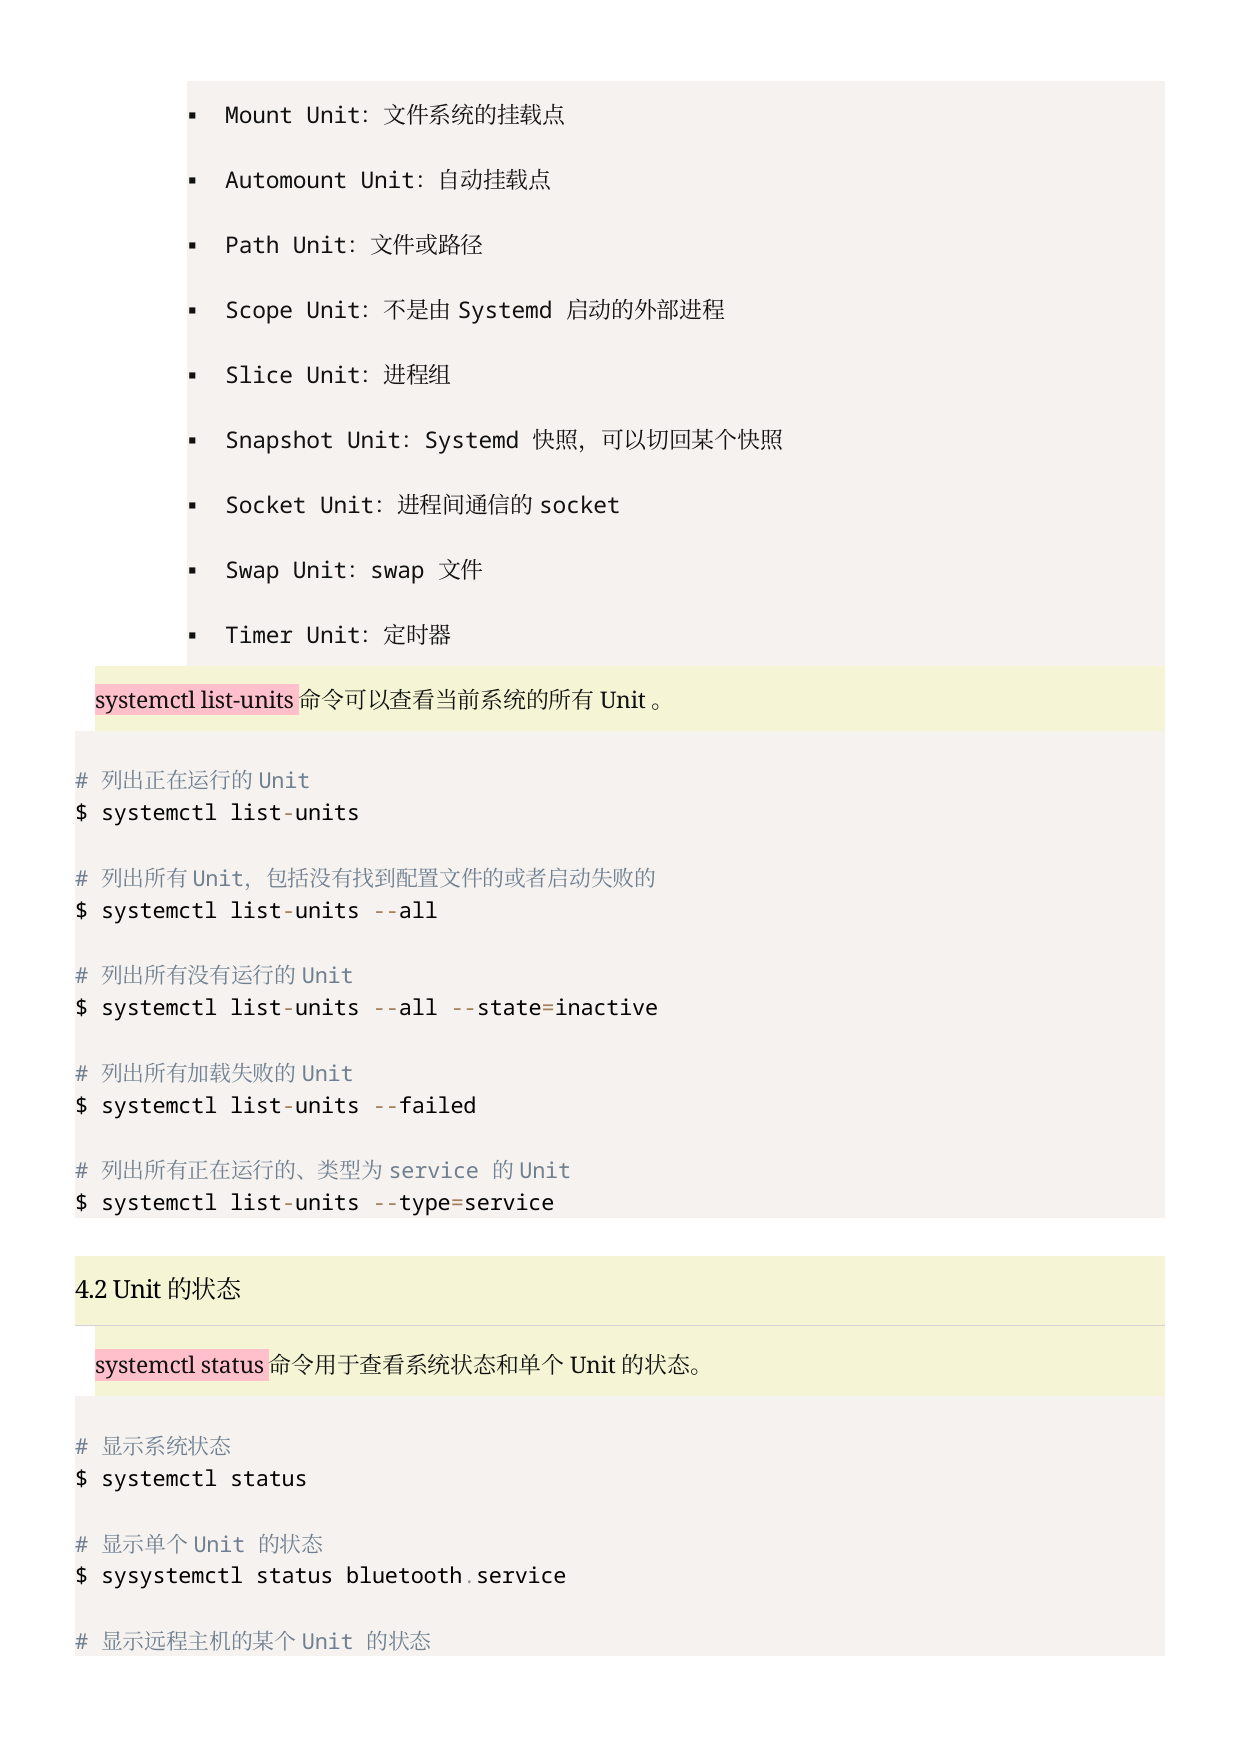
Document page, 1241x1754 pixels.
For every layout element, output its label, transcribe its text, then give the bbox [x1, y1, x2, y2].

list Socket Unit：进程间通信的 socket [187, 471, 1165, 536]
text # 列出所有没有运行的 Unit [75, 958, 1165, 991]
text $ systemctl list-units --failed [75, 1088, 1165, 1121]
list Snapshot Unit：Systemd 快照，可以切回某个快照 [187, 406, 1165, 471]
list Scope Unit：不是由 Systemd 启动的外部进程 [187, 276, 1165, 341]
text $ systemctl list-units --all [75, 893, 1165, 926]
text # 显示单个 Unit 的状态 [75, 1526, 1165, 1559]
text $ systemctl list-units --all --state=inactive [75, 991, 1165, 1023]
text 4.2 Unit 的状态 [75, 1256, 1165, 1325]
list Automount Unit：自动挂载点 [187, 146, 1165, 211]
text # 列出所有正在运行的、类型为 service 的 Unit [75, 1153, 1165, 1186]
list Path Unit：文件或路径 [187, 211, 1165, 276]
text $ systemctl status [75, 1461, 1165, 1494]
text # 列出正在运行的 Unit [75, 763, 1165, 796]
text $ systemctl list-units [75, 796, 1165, 828]
text $ sysystemctl status bluetooth.service [75, 1559, 1165, 1591]
text systemctl status命令用于查看系统状态和单个 Unit 的状态。 [95, 1331, 1165, 1396]
list Swap Unit：swap 文件 [187, 536, 1165, 601]
text # 显示远程主机的某个 Unit 的状态 [75, 1624, 1165, 1656]
text $ systemctl list-units --type=service [75, 1186, 1165, 1218]
list Slice Unit：进程组 [187, 341, 1165, 406]
list Mount Unit：文件系统的挂载点 [187, 81, 1165, 146]
text # 显示系统状态 [75, 1429, 1165, 1461]
text # 列出所有加载失败的 Unit [75, 1056, 1165, 1088]
text # 列出所有Unit，包括没有找到配置文件的或者启动失败的 [75, 861, 1165, 893]
text systemctl list-units命令可以查看当前系统的所有 Unit 。 [95, 666, 1165, 731]
list Timer Unit：定时器 [187, 601, 1165, 666]
